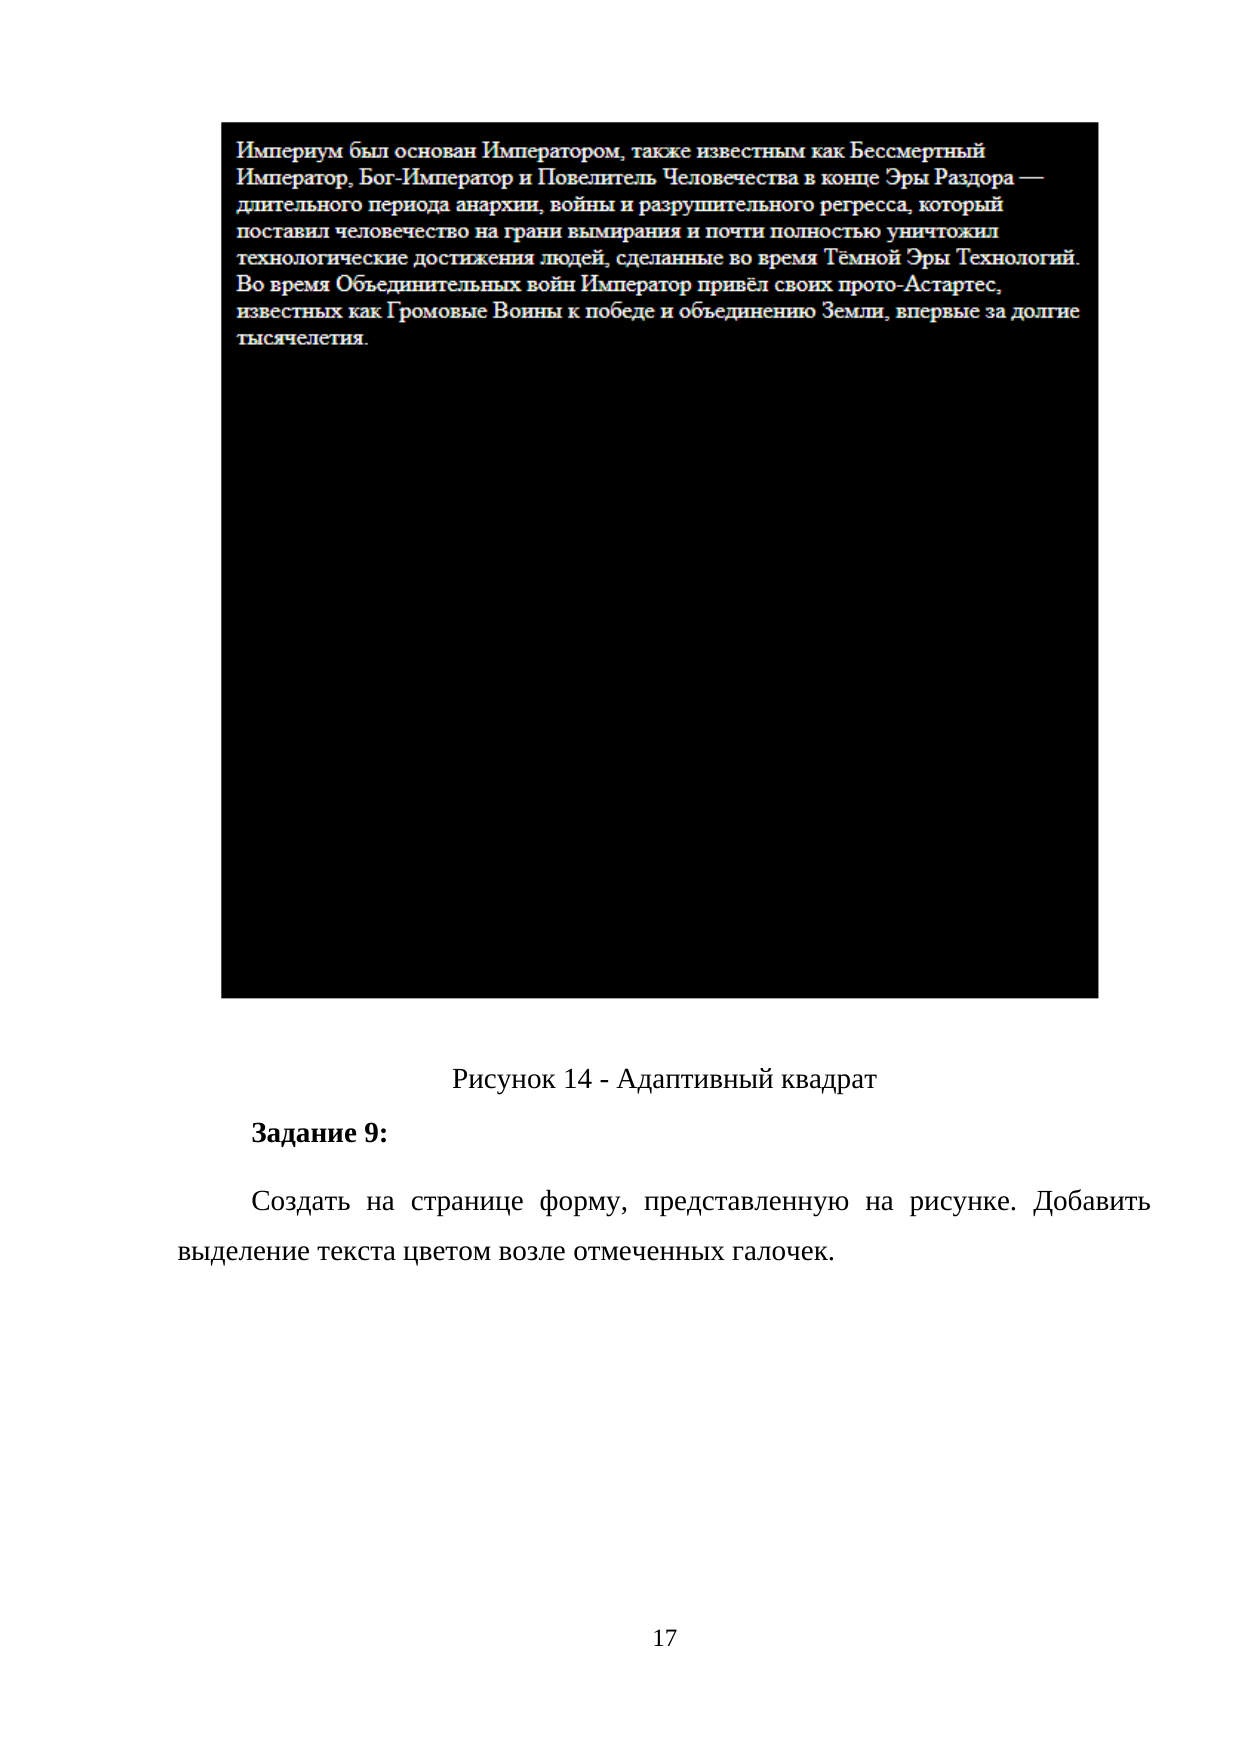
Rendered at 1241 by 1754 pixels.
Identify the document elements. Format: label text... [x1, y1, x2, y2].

text Рисунок 14 - Адаптивный квадрат [177, 1061, 1152, 1095]
text Задание 9: [177, 1116, 1152, 1149]
text Создать на странице форму, представленную на рисунке. Добавить выделение текста цветом возле отмеченных галочек. [177, 1183, 1152, 1266]
picture [177, 118, 1152, 1043]
